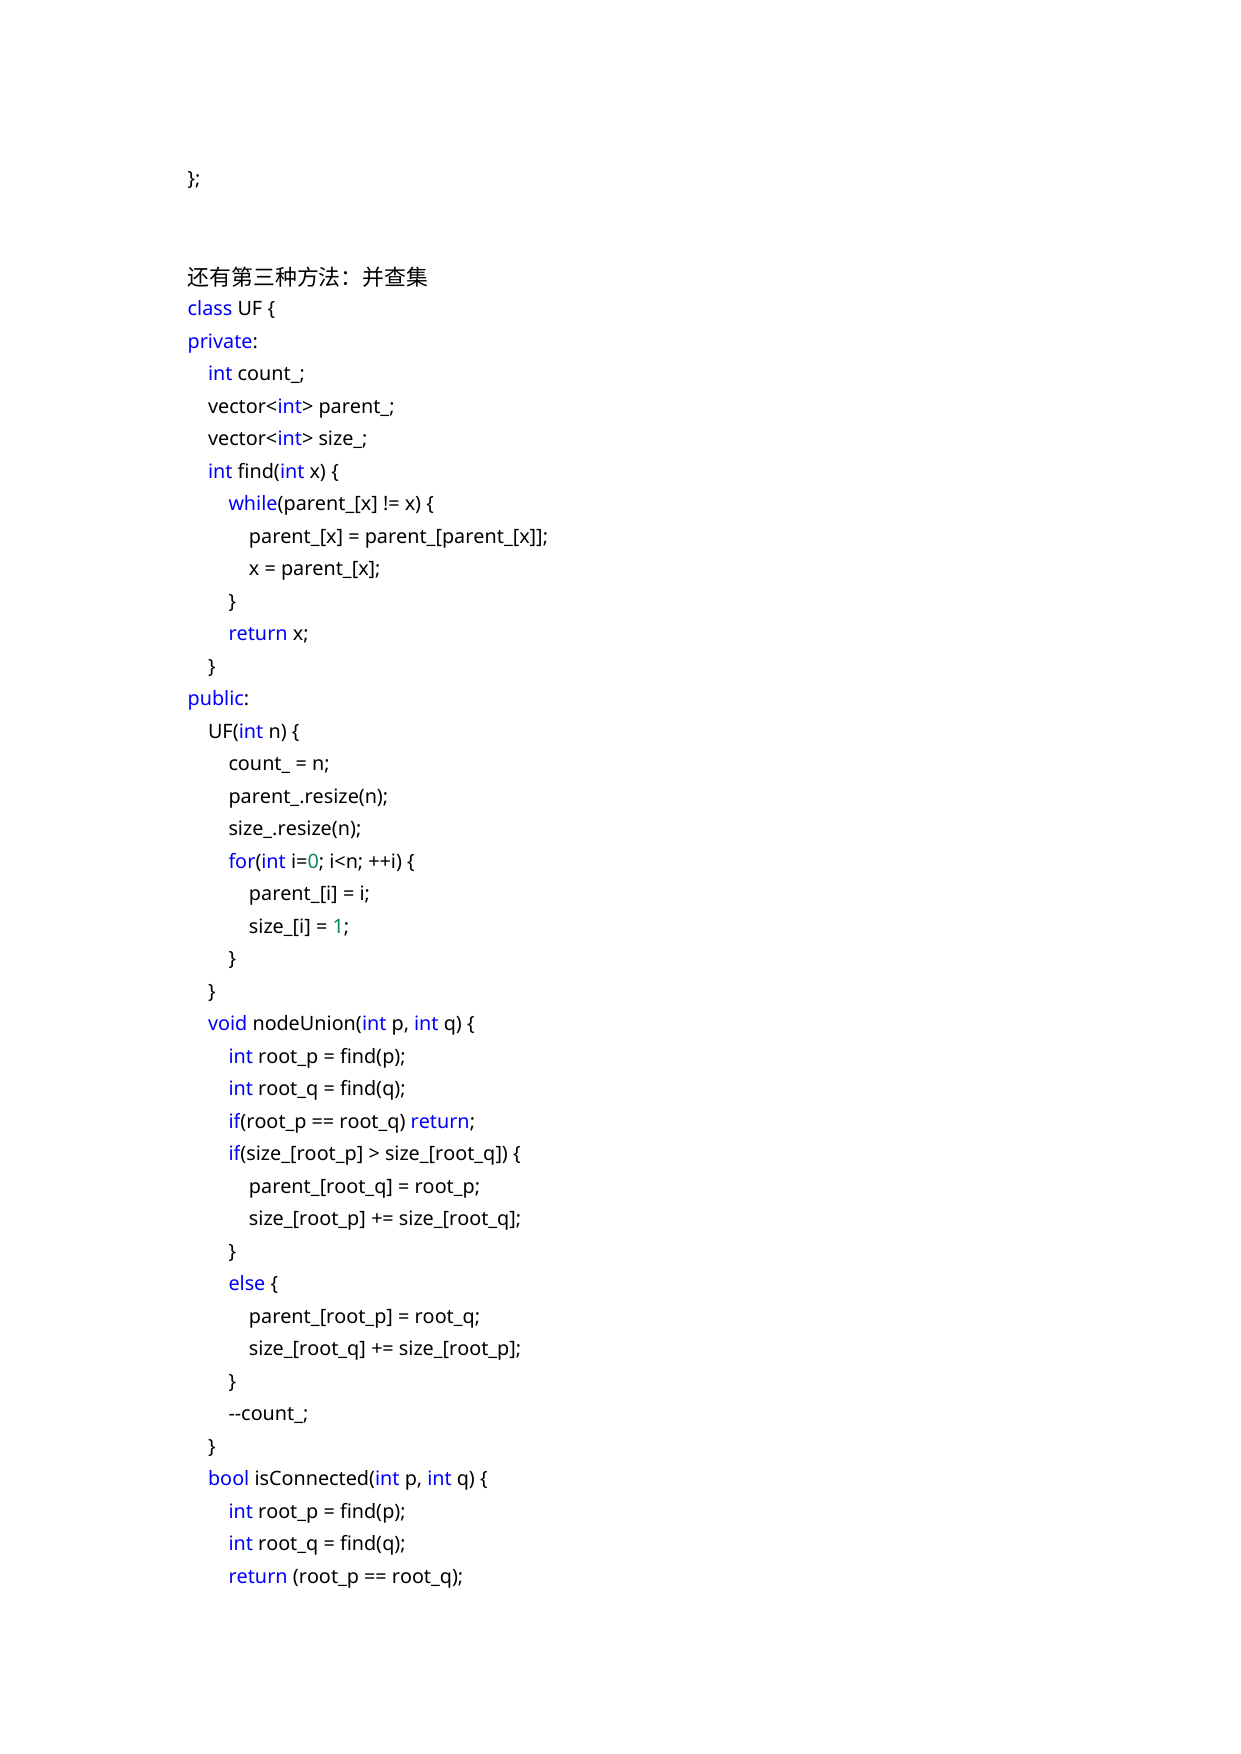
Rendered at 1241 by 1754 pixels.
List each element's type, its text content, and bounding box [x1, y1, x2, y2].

text while(parent_[x] != x) { [187, 487, 1053, 519]
text size_[i] = 1; [187, 909, 1053, 942]
text parent_[root_q] = root_p; [187, 1169, 1053, 1202]
text --count_; [187, 1397, 1053, 1429]
text return x; [187, 617, 1053, 649]
text } [187, 649, 1053, 682]
text } [187, 1234, 1053, 1267]
text } [187, 1364, 1053, 1397]
text parent_.resize(n); [187, 779, 1053, 812]
text return (root_p == root_q); [187, 1559, 1053, 1592]
text size_[root_q] += size_[root_p]; [187, 1332, 1053, 1364]
text vector<int> size_; [187, 422, 1053, 454]
text } [187, 942, 1053, 974]
text for(int i=0; i<n; ++i) { [187, 844, 1053, 877]
text x = parent_[x]; [187, 552, 1053, 584]
text size_[root_p] += size_[root_q]; [187, 1202, 1053, 1234]
text parent_[i] = i; [187, 877, 1053, 909]
text int root_q = find(q); [187, 1527, 1053, 1559]
text size_.resize(n); [187, 812, 1053, 844]
text vector<int> parent_; [187, 389, 1053, 422]
text UF(int n) { [187, 714, 1053, 747]
text parent_[root_p] = root_q; [187, 1299, 1053, 1332]
text parent_[x] = parent_[parent_[x]]; [187, 519, 1053, 552]
text } [187, 974, 1053, 1007]
text 还有第三种方法：并查集 [187, 259, 1053, 292]
text class UF { [187, 292, 1053, 324]
text int count_; [187, 357, 1053, 389]
text if(size_[root_p] > size_[root_q]) { [187, 1137, 1053, 1169]
text count_ = n; [187, 747, 1053, 779]
text } [187, 584, 1053, 617]
text } [187, 1429, 1053, 1462]
text int root_p = find(p); [187, 1039, 1053, 1072]
text int find(int x) { [187, 454, 1053, 487]
text public: [187, 682, 1053, 714]
text if(root_p == root_q) return; [187, 1104, 1053, 1137]
text bool isConnected(int p, int q) { [187, 1462, 1053, 1494]
text private: [187, 324, 1053, 357]
text int root_q = find(q); [187, 1072, 1053, 1104]
text else { [187, 1267, 1053, 1299]
text }; [187, 162, 1053, 194]
text void nodeUnion(int p, int q) { [187, 1007, 1053, 1039]
text int root_p = find(p); [187, 1494, 1053, 1527]
